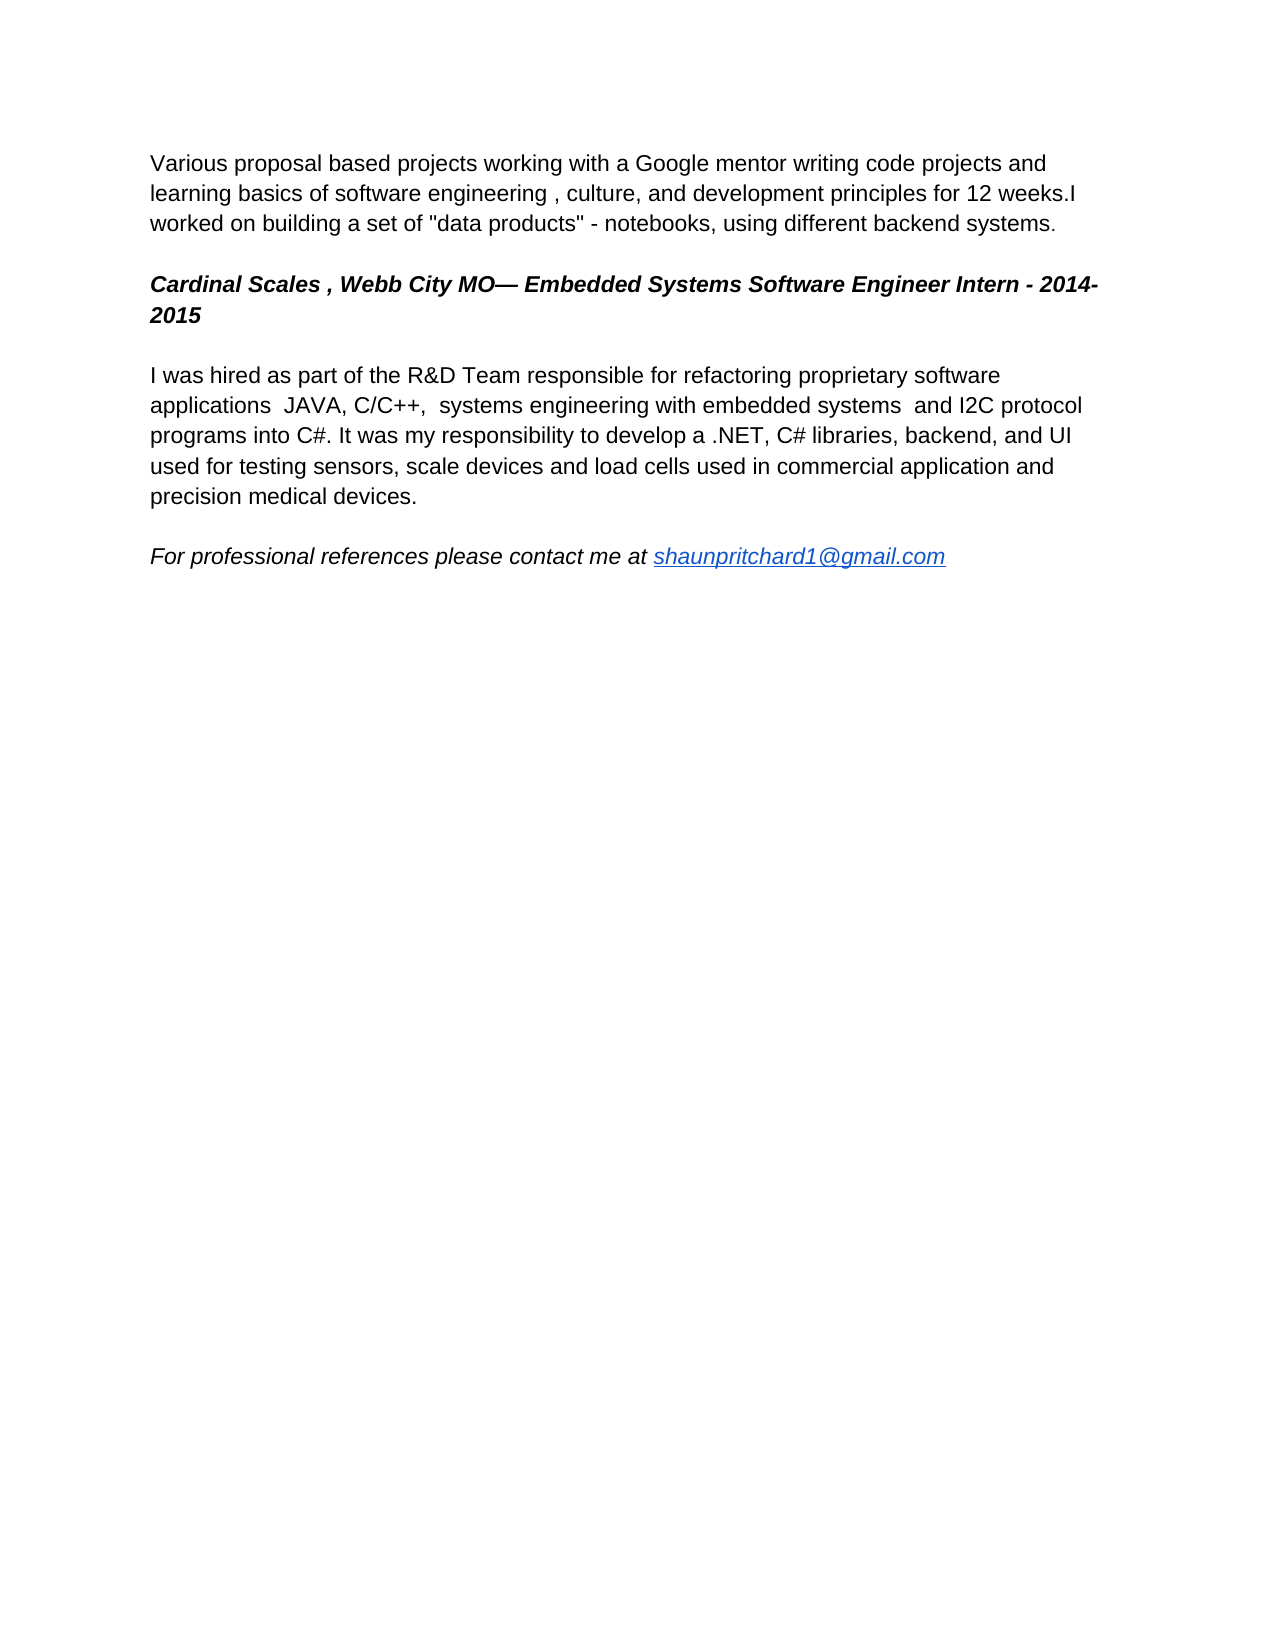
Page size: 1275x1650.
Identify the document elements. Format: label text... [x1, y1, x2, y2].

text For professional references please contact me at shaunpritchard1@gmail.com [150, 543, 1125, 569]
text Cardinal Scales , Webb City MO— Embedded Systems Software Engineer Intern - 2014-2015 [150, 271, 1125, 328]
text I was hired as part of the R&D Team responsible for refactoring proprietary software applications JAVA, C/C++, systems engineering with embedded systems and I2C protocol programs into C#. It was my responsibility to develop a .NET, C# libraries, backend, and UI used for testing sensors, scale devices and load cells used in commercial application and precision medical devices. [150, 362, 1125, 509]
text Various proposal based projects working with a Google mentor writing code projects and learning basics of software engineering , culture, and development principles for 12 weeks.I worked on building a set of "data products" - notebooks, using different backend systems. [150, 150, 1125, 237]
